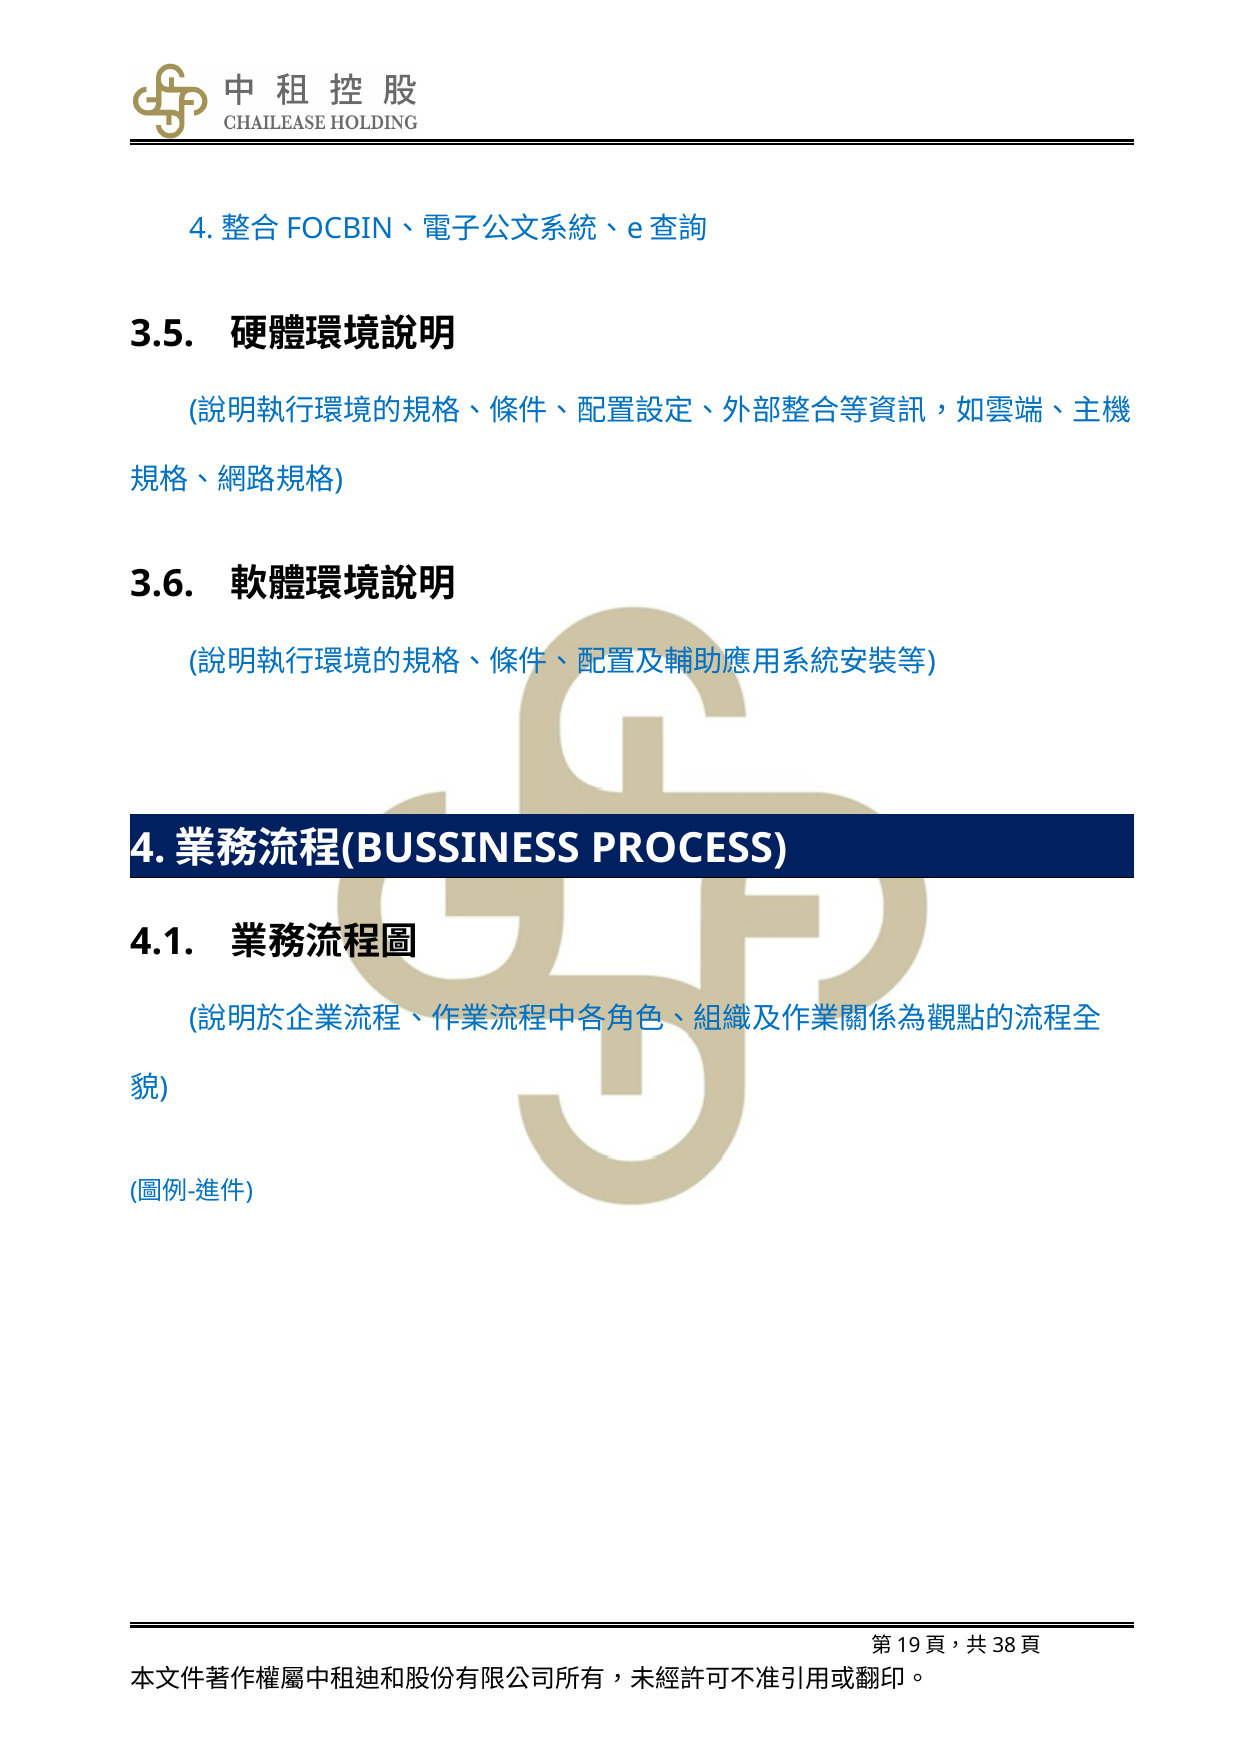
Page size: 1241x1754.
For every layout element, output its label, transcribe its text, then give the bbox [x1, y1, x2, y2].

picture [325, 878, 939, 904]
text 業務流程圖 [130, 904, 1134, 973]
text (說明於企業流程、作業流程中各角色、組織及作業關係為觀點的流程全貌) [130, 981, 1134, 1120]
text 軟體環境說明 [130, 546, 1134, 615]
picture [325, 973, 939, 981]
picture [325, 693, 939, 814]
text 業務流程(BUSSINESS PROCESS) [130, 814, 1134, 877]
text 硬體環境說明 [130, 295, 1134, 364]
text (說明執行環境的規格、條件、配置設定、外部整合等資訊，如雲端、主機規格、網路規格) [130, 373, 1134, 511]
picture [132, 63, 418, 139]
text (說明執行環境的規格、條件、配置及輔助應用系統安裝等) [130, 624, 1134, 693]
text (圖例-進件) [130, 1154, 1134, 1223]
picture [325, 1120, 939, 1154]
text 4. 整合 FOCBIN、電子公文系統、e查詢 [130, 192, 1134, 261]
picture [325, 615, 939, 624]
